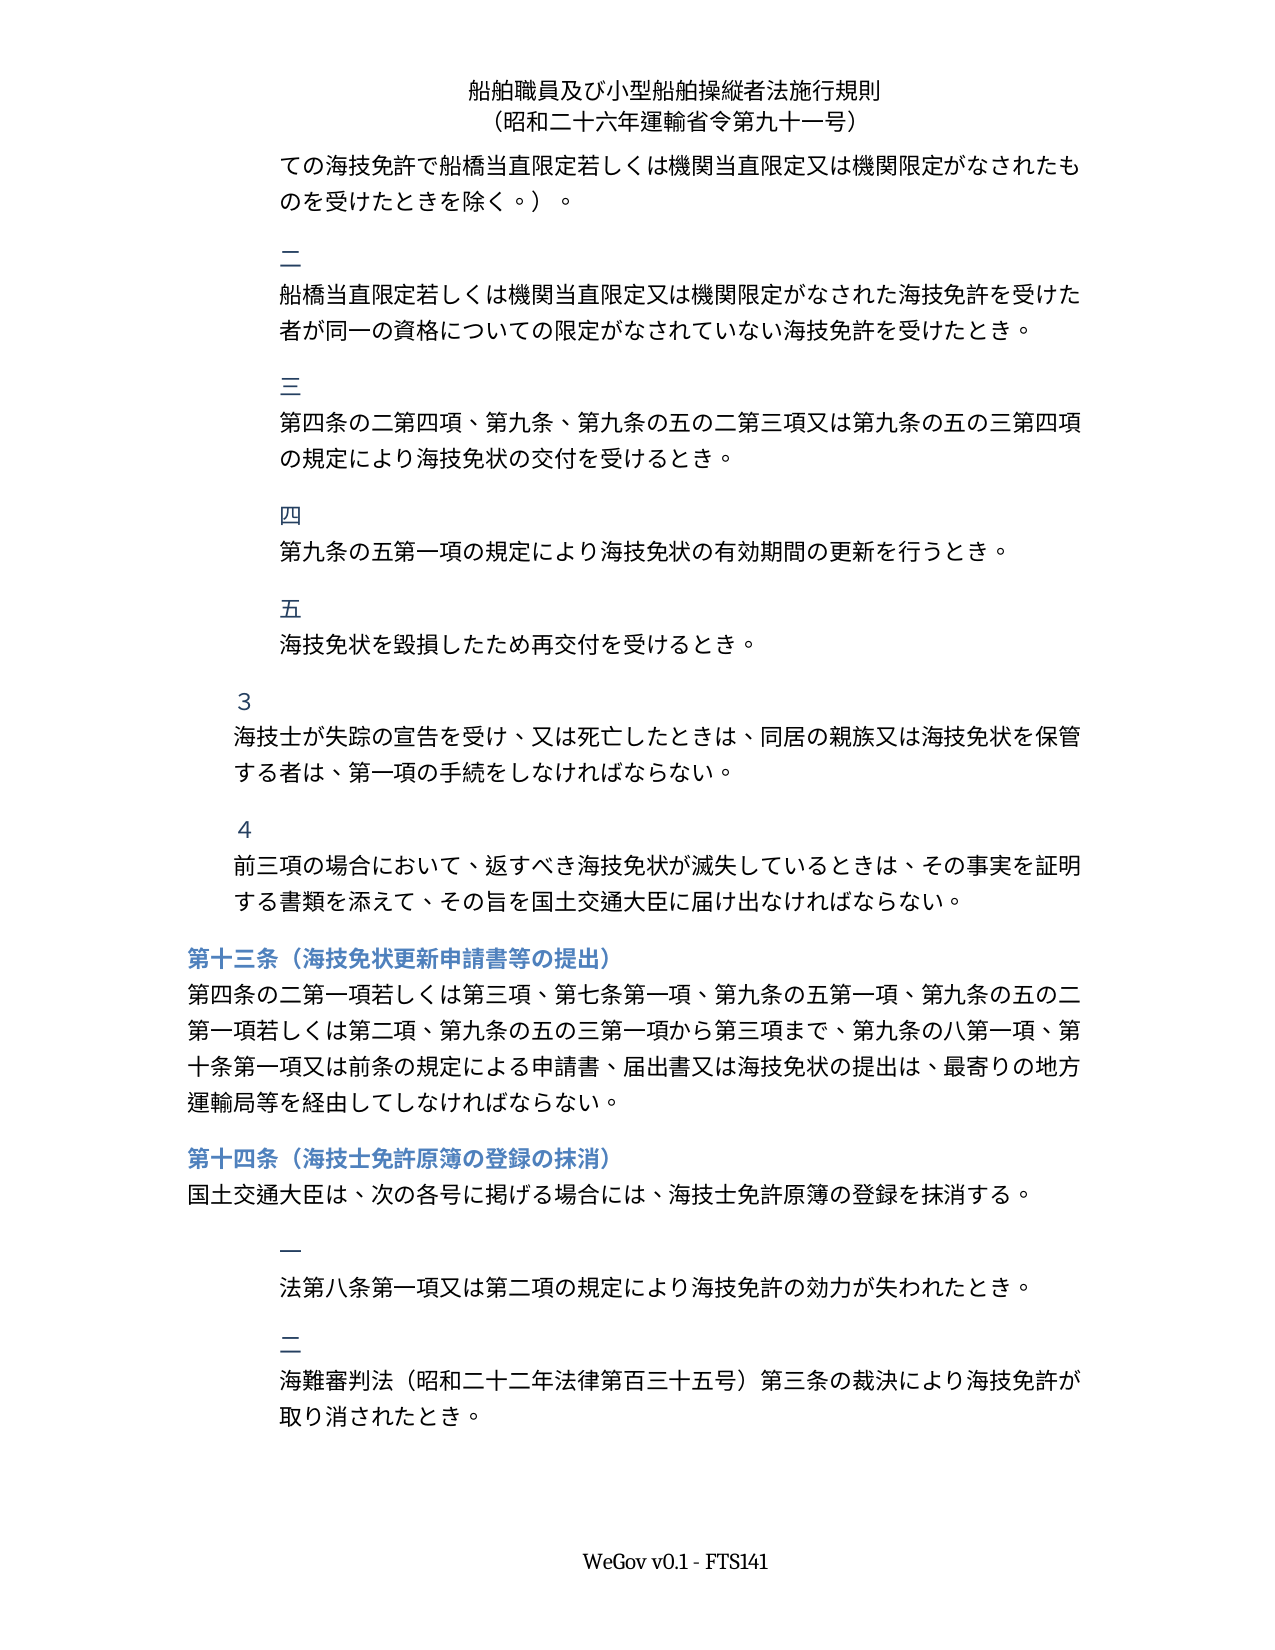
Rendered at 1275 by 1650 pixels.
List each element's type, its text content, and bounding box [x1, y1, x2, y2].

text 上級の資格についての海技免許を受けたとき（船橋当直限定若しくは機関当直限定又は機関限定がなされていない海技免許を受けた者が、上級の資格についての海技免許で船橋当直限定若しくは機関当直限定又は機関限定がなされたものを受けたときを除く。）。 [279, 150, 1087, 217]
text 船橋当直限定若しくは機関当直限定又は機関限定がなされた海技免許を受けた者が同一の資格についての限定がなされていない海技免許を受けたとき。 [279, 279, 1087, 346]
text 海技免状を毀損したため再交付を受けるとき。 [279, 629, 1087, 660]
subtitle 二 [279, 1329, 1087, 1360]
text 海難審判法（昭和二十二年法律第百三十五号）第三条の裁決により海技免許が取り消されたとき。 [279, 1364, 1087, 1432]
subtitle 第十三条（海技免状更新申請書等の提出） [187, 943, 1087, 974]
subtitle 一 [279, 1236, 1087, 1267]
subtitle 三 [279, 371, 1087, 403]
text 第四条の二第四項、第九条、第九条の五の二第三項又は第九条の五の三第四項の規定により海技免状の交付を受けるとき。 [279, 407, 1087, 474]
text 第九条の五第一項の規定により海技免状の有効期間の更新を行うとき。 [279, 536, 1087, 567]
subtitle 五 [279, 593, 1087, 624]
subtitle 四 [279, 500, 1087, 531]
text 前三項の場合において、返すべき海技免状が滅失しているときは、その事実を証明する書類を添えて、その旨を国土交通大臣に届け出なければならない。 [233, 850, 1087, 917]
subtitle 第十四条（海技士免許原簿の登録の抹消） [187, 1143, 1087, 1174]
subtitle 二 [279, 243, 1087, 274]
text 国土交通大臣は、次の各号に掲げる場合には、海技士免許原簿の登録を抹消する。 [187, 1179, 1087, 1210]
text 第四条の二第一項若しくは第三項、第七条第一項、第九条の五第一項、第九条の五の二第一項若しくは第二項、第九条の五の三第一項から第三項まで、第九条の八第一項、第十条第一項又は前条の規定による申請書、届出書又は海技免状の提出は、最寄りの地方運輸局等を経由してしなければならない。 [187, 979, 1087, 1118]
subtitle ３ [233, 685, 1087, 717]
text 法第八条第一項又は第二項の規定により海技免許の効力が失われたとき。 [279, 1272, 1087, 1303]
text 海技士が失踪の宣告を受け、又は死亡したときは、同居の親族又は海技免状を保管する者は、第一項の手続をしなければならない。 [233, 721, 1087, 788]
subtitle ４ [233, 814, 1087, 845]
